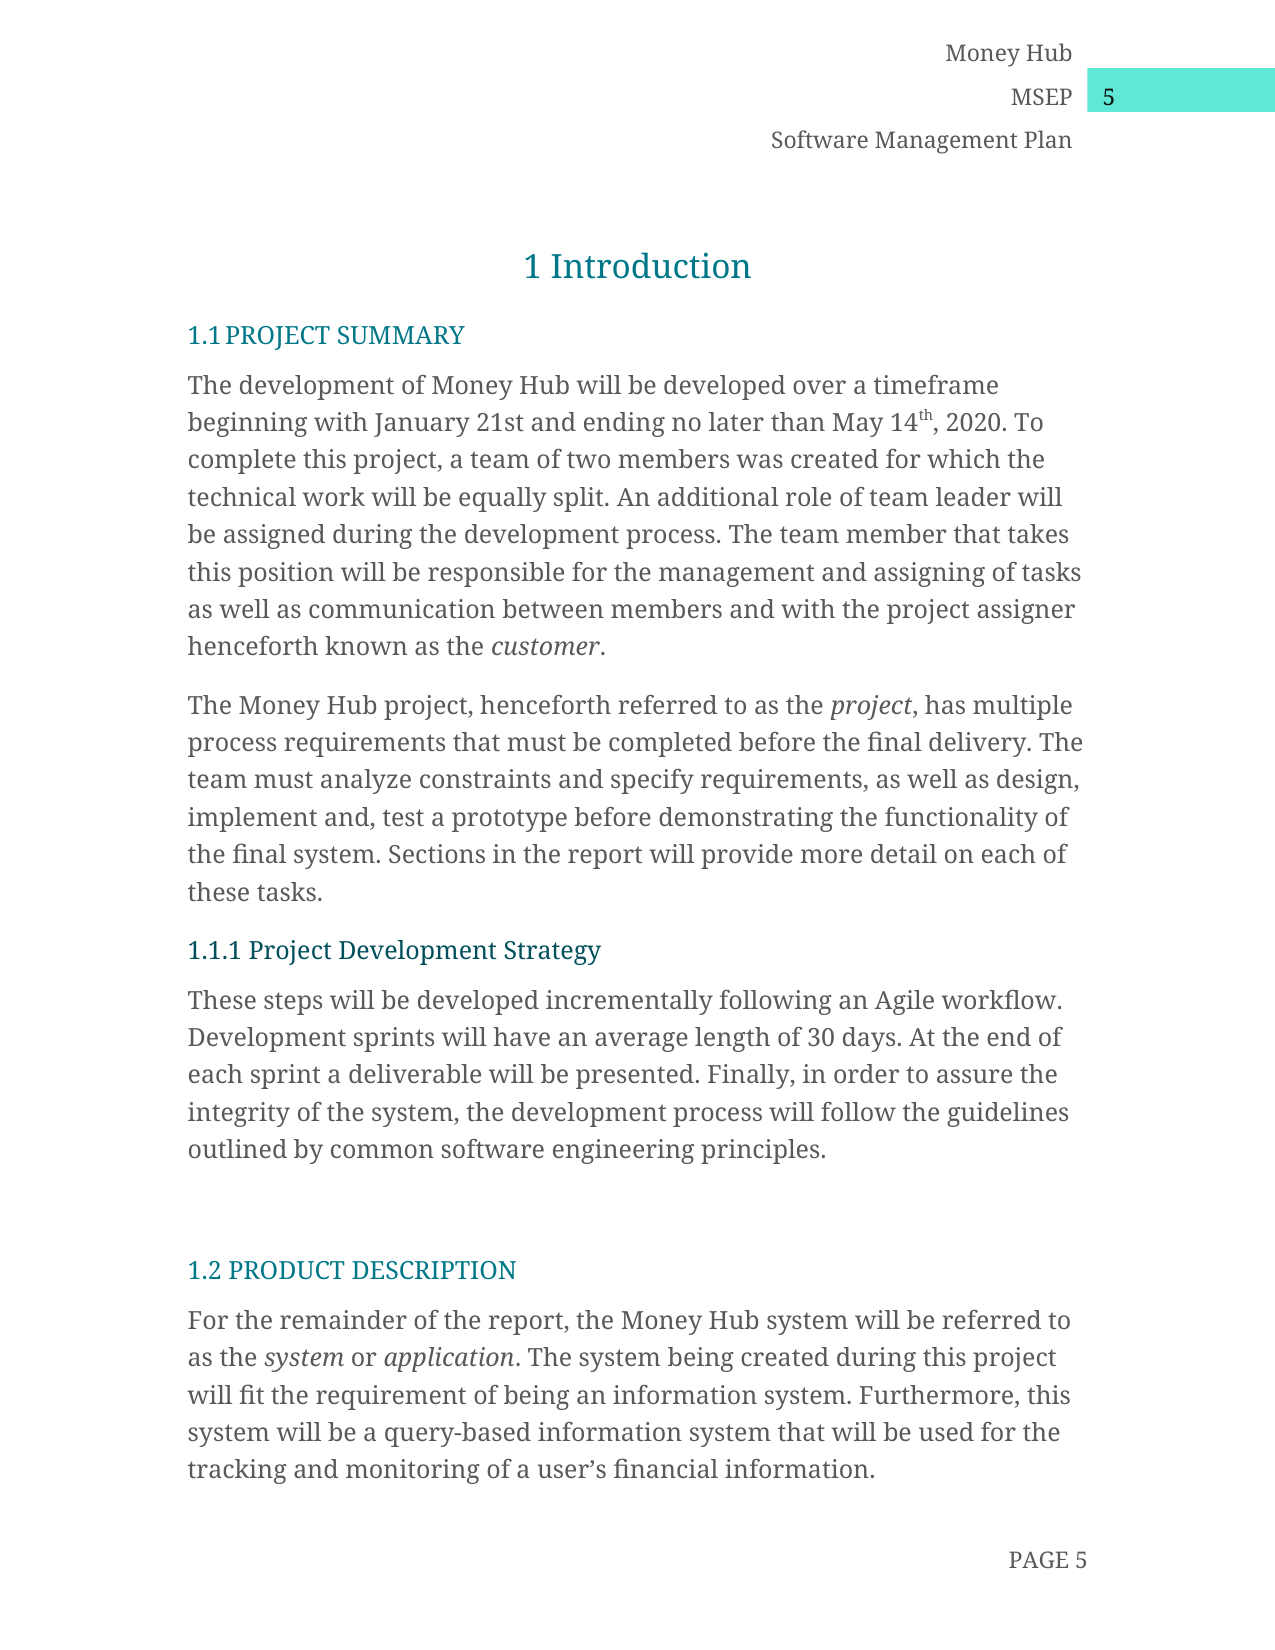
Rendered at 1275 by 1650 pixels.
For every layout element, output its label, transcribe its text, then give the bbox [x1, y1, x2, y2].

subtitle 1 Introduction [187, 242, 1087, 288]
text For the remainder of the report, the Money Hub system will be referred to as the system or application. The system being created during this project will fit the requirement of being an information system. Furthermore, this system will be a query-based information system that will be used for the tracking and monitoring of a user’s financial information. [187, 1302, 1087, 1486]
text The Money Hub project, henceforth referred to as the project, has multiple process requirements that must be completed before the final delivery. The team must analyze constraints and specify requirements, as well as design, implement and, test a prototype before demonstrating the functionality of the final system. Sections in the report will provide more detail on each of these tasks. [187, 687, 1087, 908]
subtitle 1.1.1 Project Development Strategy [187, 932, 1087, 967]
subtitle Project Summary [187, 317, 1087, 351]
text These steps will be developed incrementally following an Agile workflow. Development sprints will have an average length of 30 days. At the end of each sprint a deliverable will be presented. Finally, in order to assure the integrity of the system, the development process will follow the guidelines outlined by common software engineering principles. [187, 982, 1087, 1166]
text The development of Money Hub will be developed over a timeframe beginning with January 21st and ending no later than May 14th, 2020. To complete this project, a team of two members was created for which the technical work will be equally split. An additional role of team leader will be assigned during the development process. The team member that takes this position will be responsible for the management and assigning of tasks as well as communication between members and with the project assigner henceforth known as the customer. [187, 367, 1087, 663]
subtitle 1.2 Product Description [187, 1253, 1087, 1287]
